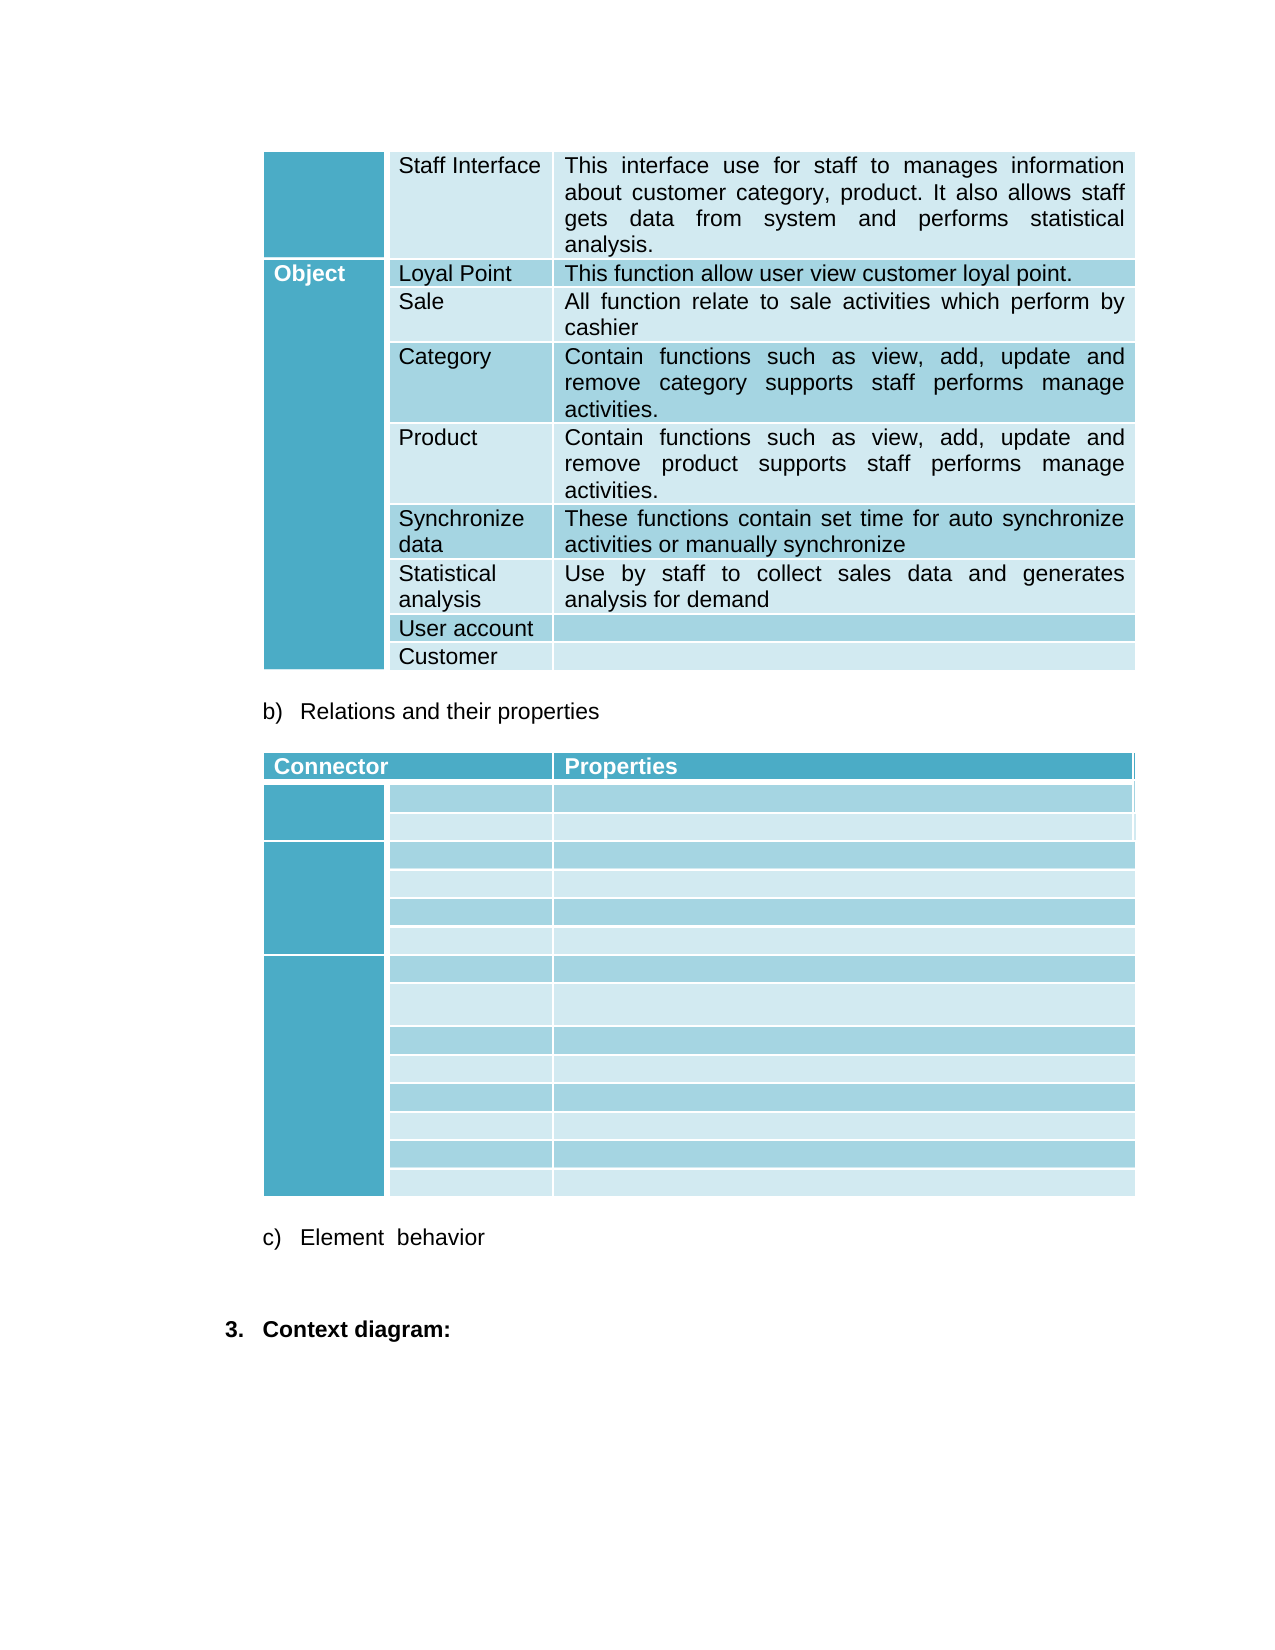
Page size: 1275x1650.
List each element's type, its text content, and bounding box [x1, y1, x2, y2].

table_cell Contain functions such as view, add, update and remove product supports staff performs manage activities. [554, 424, 1135, 503]
table_cell [264, 842, 384, 954]
table_cell [390, 1027, 552, 1054]
table_cell [554, 1141, 1135, 1167]
table_cell [390, 1113, 552, 1139]
table_cell User account [390, 615, 552, 641]
table_cell [554, 1027, 1135, 1054]
table_cell [390, 1056, 552, 1082]
table_cell [554, 643, 1135, 669]
table_cell [554, 1113, 1135, 1139]
table_cell [554, 785, 1132, 812]
table_cell [390, 1170, 552, 1196]
table_cell [390, 984, 552, 1025]
table_cell [390, 1141, 552, 1167]
table_cell [554, 928, 1135, 954]
table_cell [390, 956, 552, 982]
table_cell [554, 814, 1132, 840]
table_cell Sale [390, 288, 552, 341]
table_cell Statistical analysis [390, 560, 552, 613]
table_cell This interface use for staff to manages information about customer category, product. It also allows staff gets data from system and performs statistical analysis. [554, 152, 1135, 257]
table_cell [390, 899, 552, 925]
table_cell [554, 1056, 1135, 1082]
table_cell [390, 1084, 552, 1111]
table_cell [554, 956, 1135, 982]
table_cell Contain functions such as view, add, update and remove category supports staff performs manage activities. [554, 343, 1135, 422]
table_cell [390, 842, 552, 868]
table_cell [554, 984, 1135, 1025]
table_cell [390, 814, 552, 840]
table_cell [390, 785, 552, 812]
table_cell All function relate to sale activities which perform by cashier [554, 288, 1135, 341]
table_header Properties [554, 753, 1132, 779]
table_cell [264, 785, 384, 840]
table_cell [390, 928, 552, 954]
table_header Connector [264, 753, 552, 779]
table_cell [264, 956, 384, 1196]
table_cell [554, 899, 1135, 925]
table_cell Customer [390, 643, 552, 669]
table_cell [554, 871, 1135, 897]
list Context diagram: [225, 1316, 1125, 1342]
table_cell This function allow user view customer loyal point. [554, 260, 1135, 286]
table_cell Product [390, 424, 552, 503]
table_cell Synchronize data [390, 505, 552, 558]
table_cell Loyal Point [390, 260, 552, 286]
table_cell Object [264, 260, 384, 669]
table_cell [554, 1084, 1135, 1111]
list Relations and their properties [262, 698, 1125, 724]
table_cell [554, 615, 1135, 641]
table_cell Use by staff to collect sales data and generates analysis for demand [554, 560, 1135, 613]
table_cell These functions contain set time for auto synchronize activities or manually synchronize [554, 505, 1135, 558]
table_cell Staff Interface [390, 152, 552, 257]
table_cell [390, 871, 552, 897]
table_cell Category [390, 343, 552, 422]
table_cell [554, 842, 1135, 868]
list Element behavior [262, 1224, 1125, 1251]
table_cell [554, 1170, 1135, 1196]
